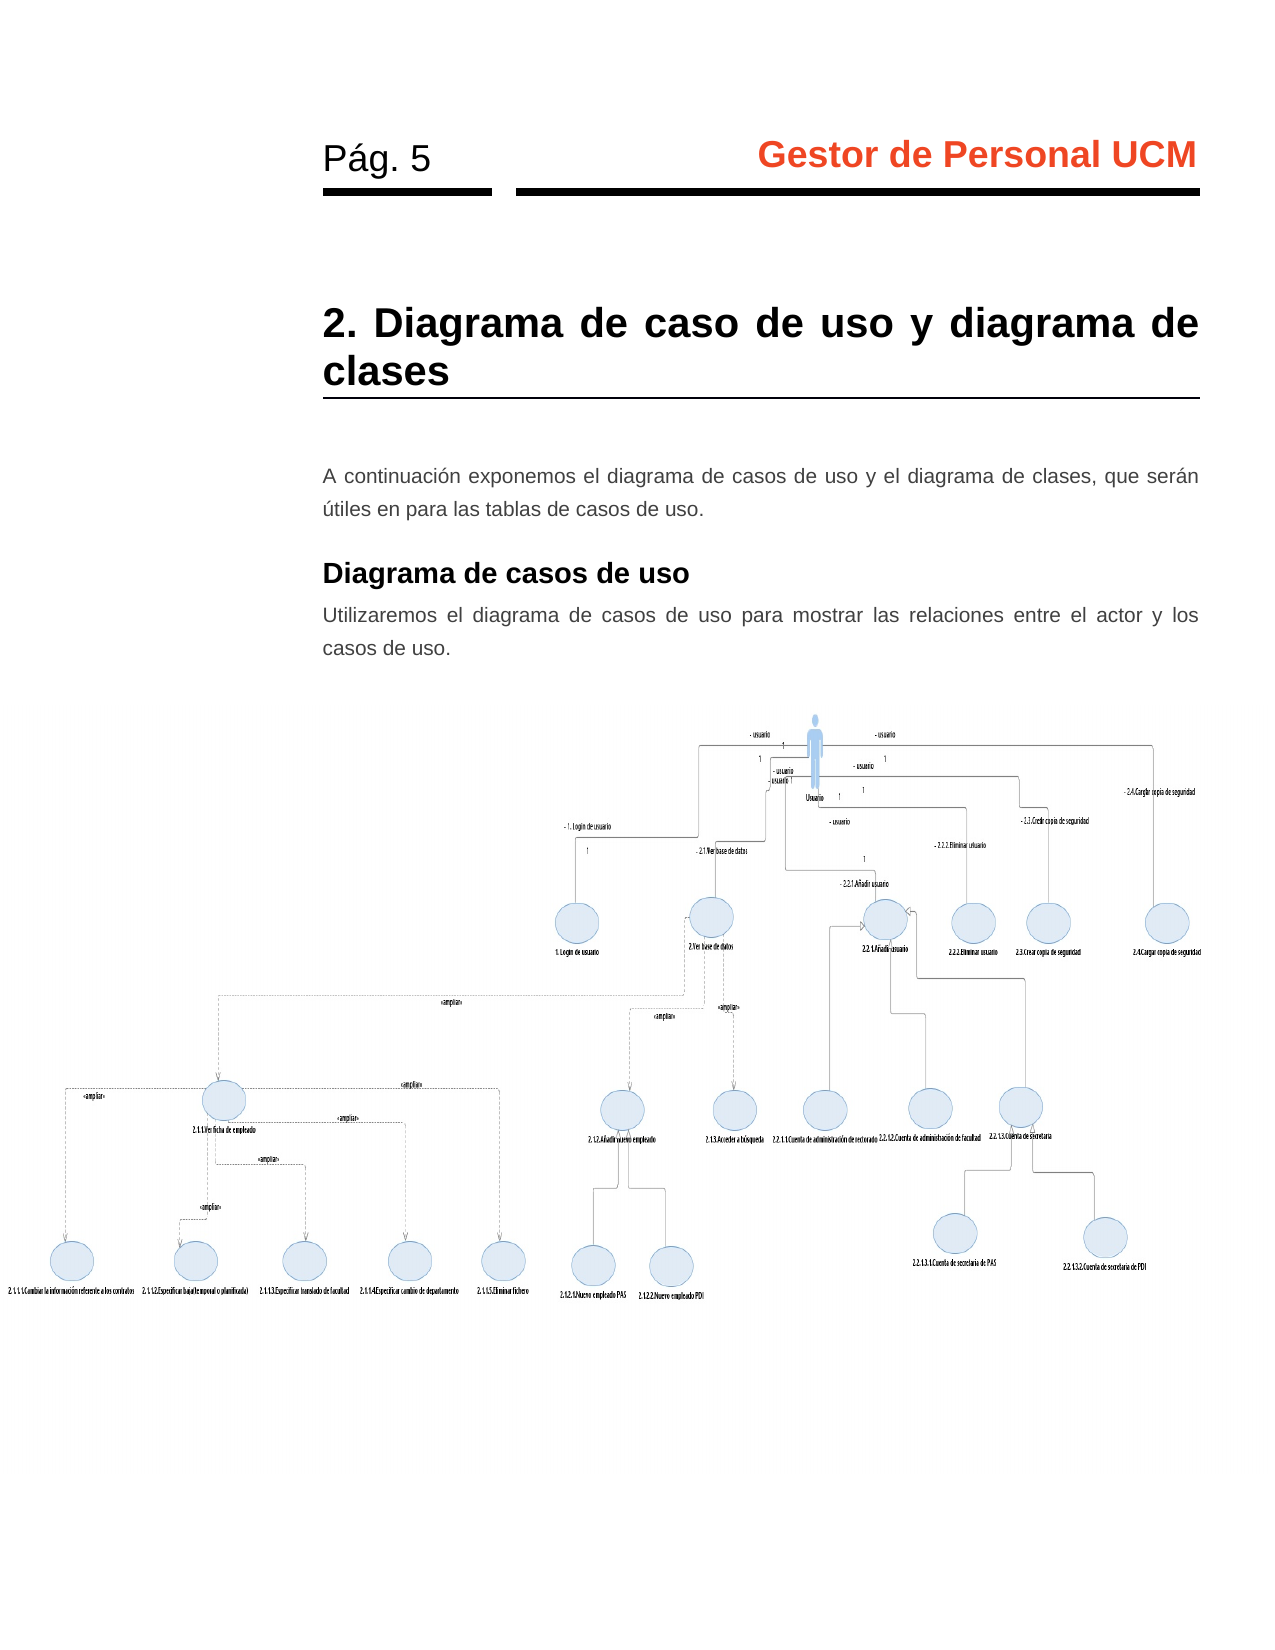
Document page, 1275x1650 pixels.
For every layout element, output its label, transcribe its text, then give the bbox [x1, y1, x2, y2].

text A continuación exponemos el diagrama de casos de uso y el diagrama de clases, que serán útiles en para las tablas de casos de uso. [322, 463, 1200, 521]
text Diagrama de casos de uso [322, 556, 1200, 589]
text 2. Diagrama de caso de uso y diagrama de clases [322, 299, 1200, 399]
text Utilizaremos el diagrama de casos de uso para mostrar las relaciones entre el actor y los casos de uso. [322, 602, 1200, 660]
picture [0, 705, 1271, 1474]
